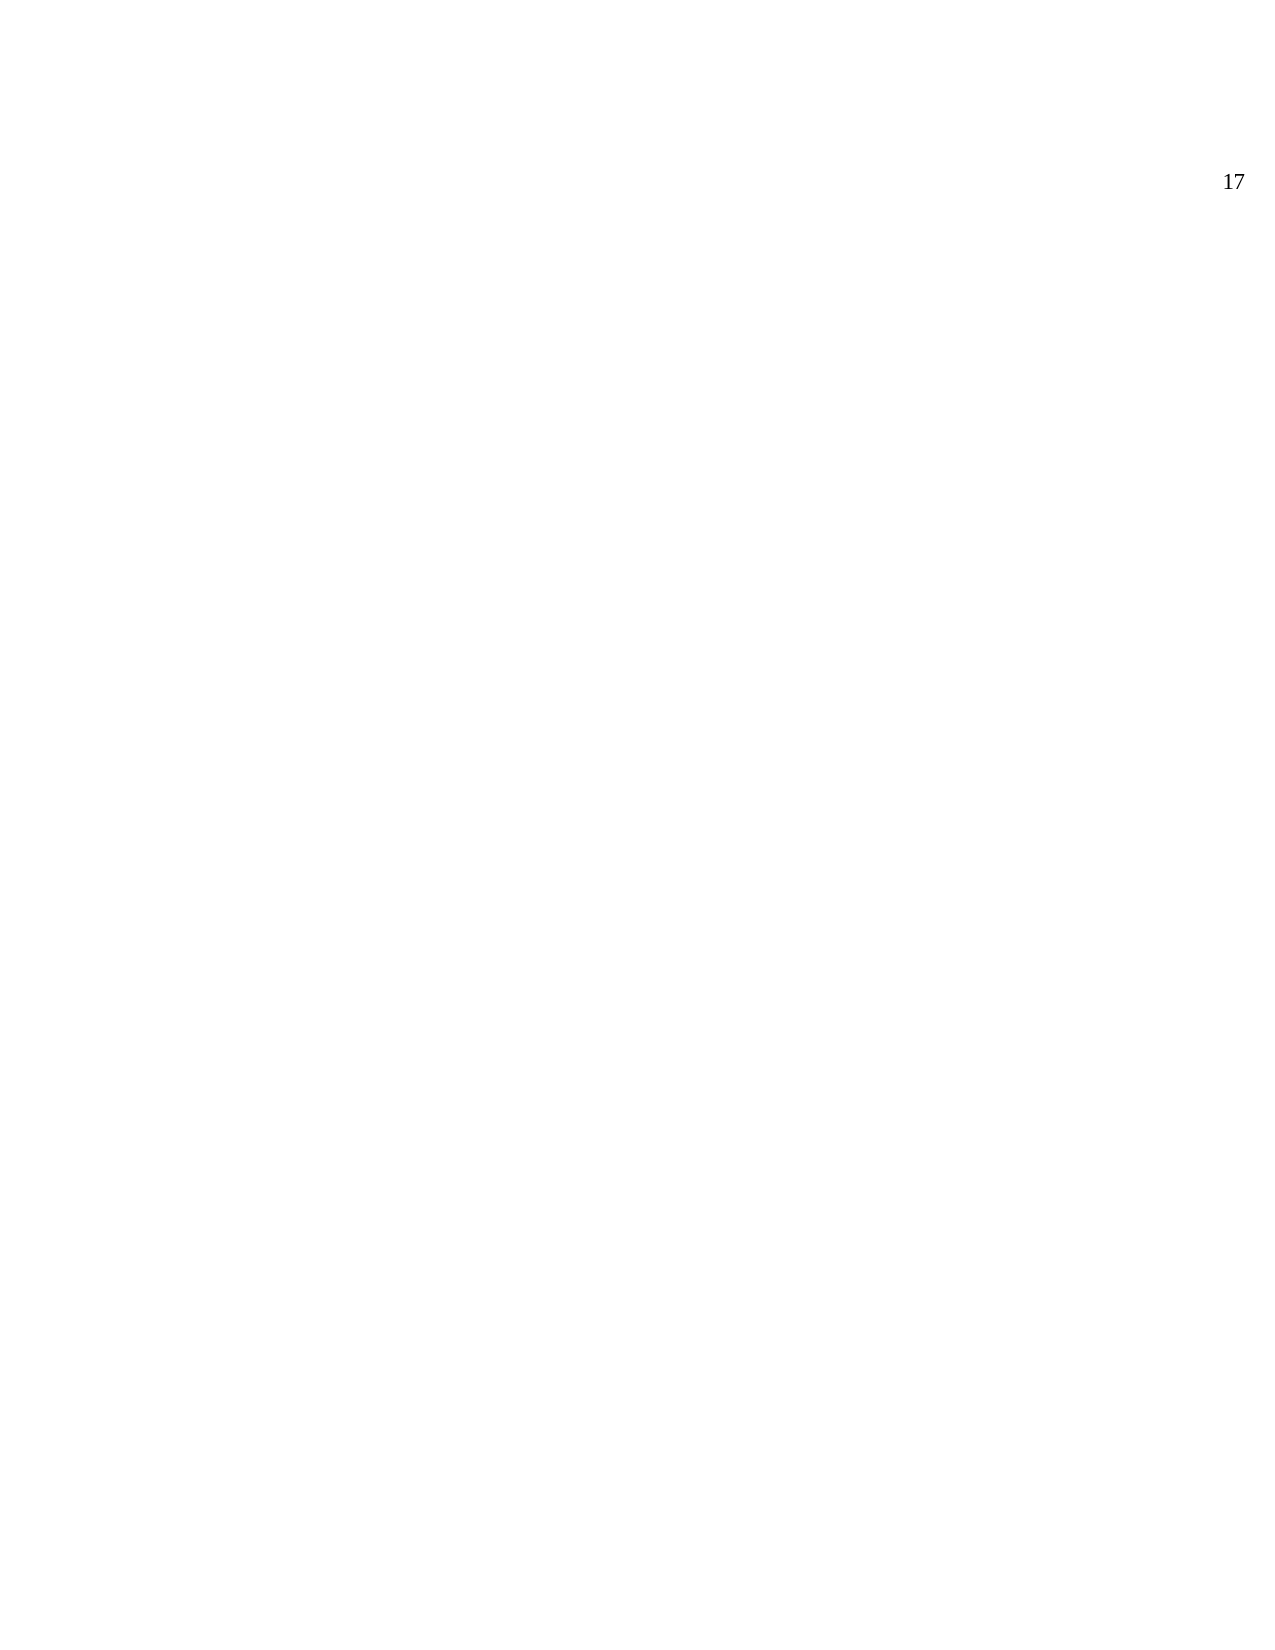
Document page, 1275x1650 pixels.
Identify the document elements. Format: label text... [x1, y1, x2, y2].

text 17 [39, 168, 1245, 194]
